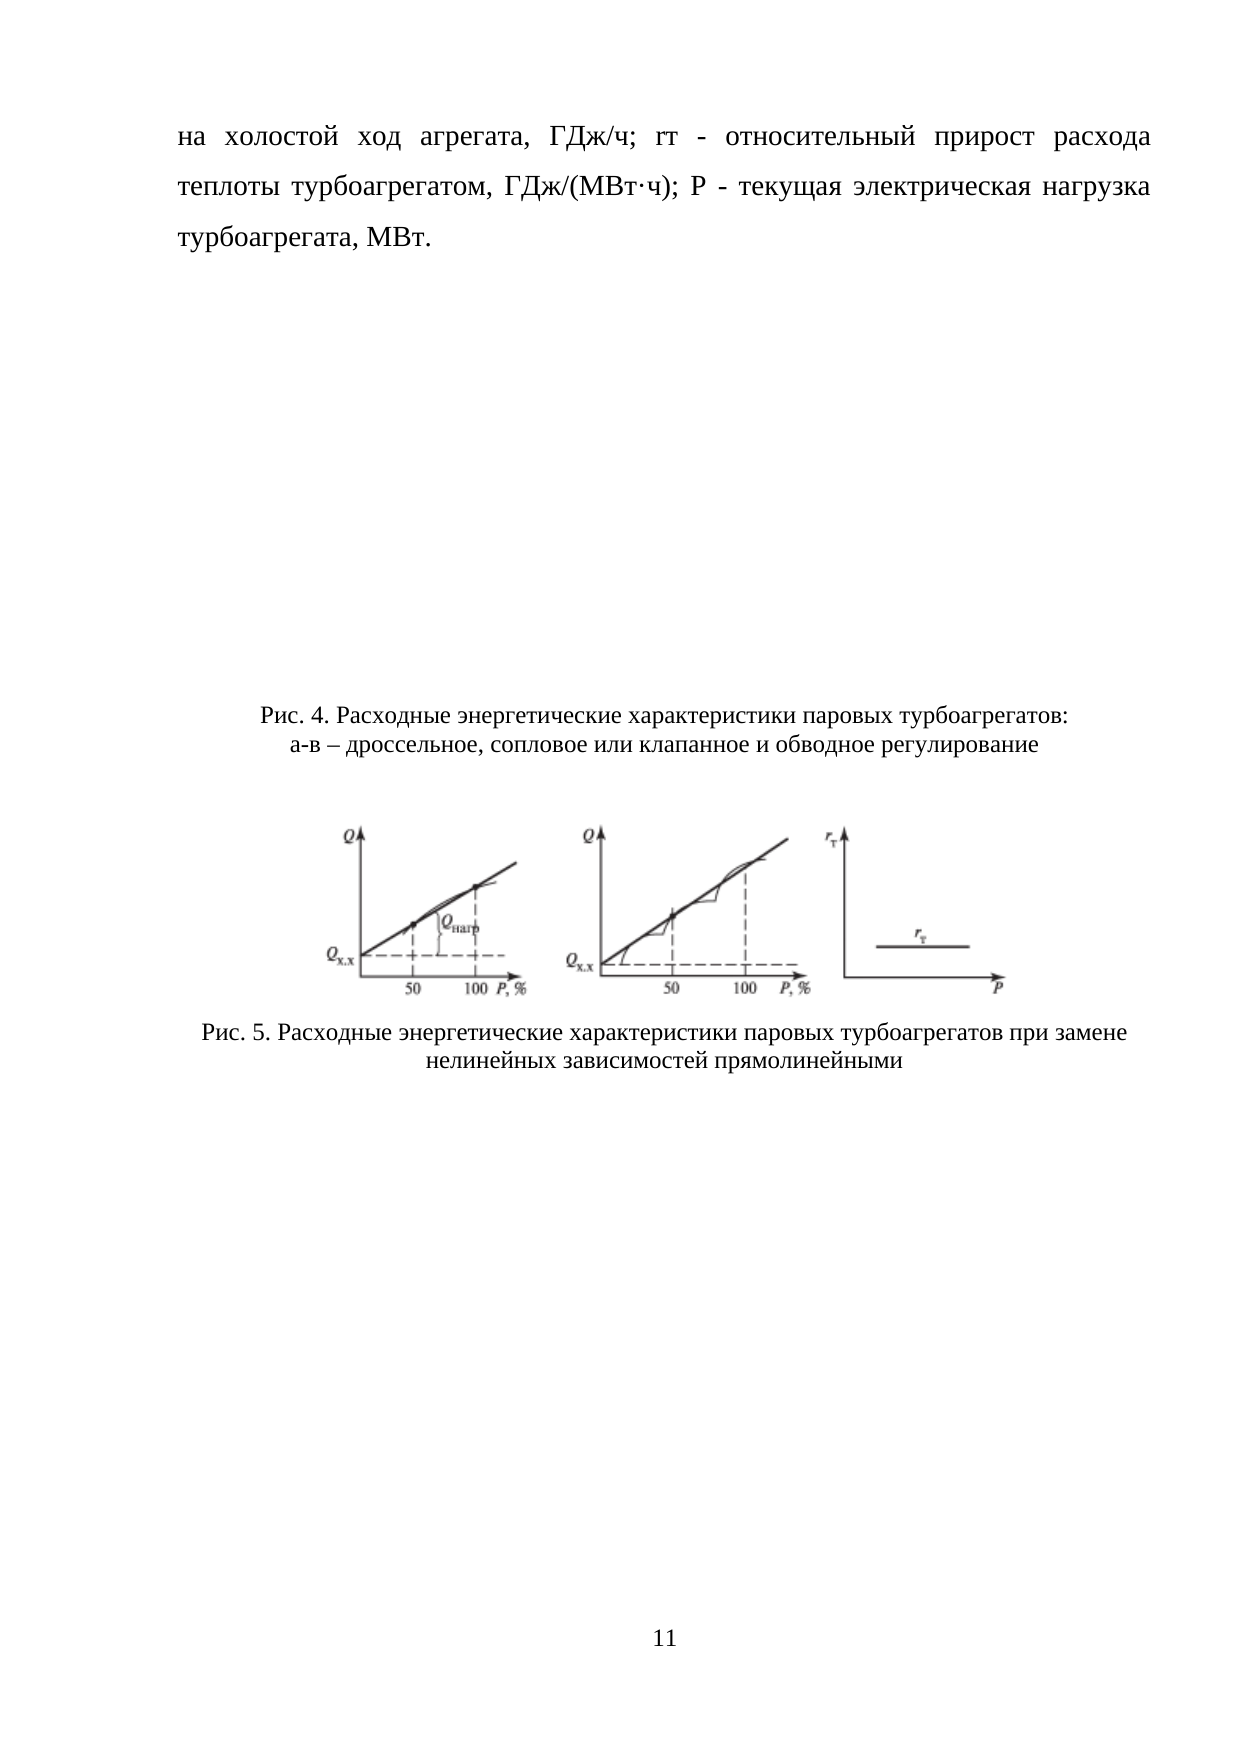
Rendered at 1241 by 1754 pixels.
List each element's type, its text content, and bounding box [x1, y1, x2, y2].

text а-в – дроссельное, сопловое или клапанное и обводное регулирование [177, 729, 1152, 758]
text Рис. 5. Расходные энергетические характеристики паровых турбоагрегатов при замене нелинейных зависимостей прямолинейными [177, 1017, 1152, 1074]
picture [312, 809, 1043, 1002]
text Рис. 4. Расходные энергетические характеристики паровых турбоагрегатов: [177, 700, 1152, 729]
